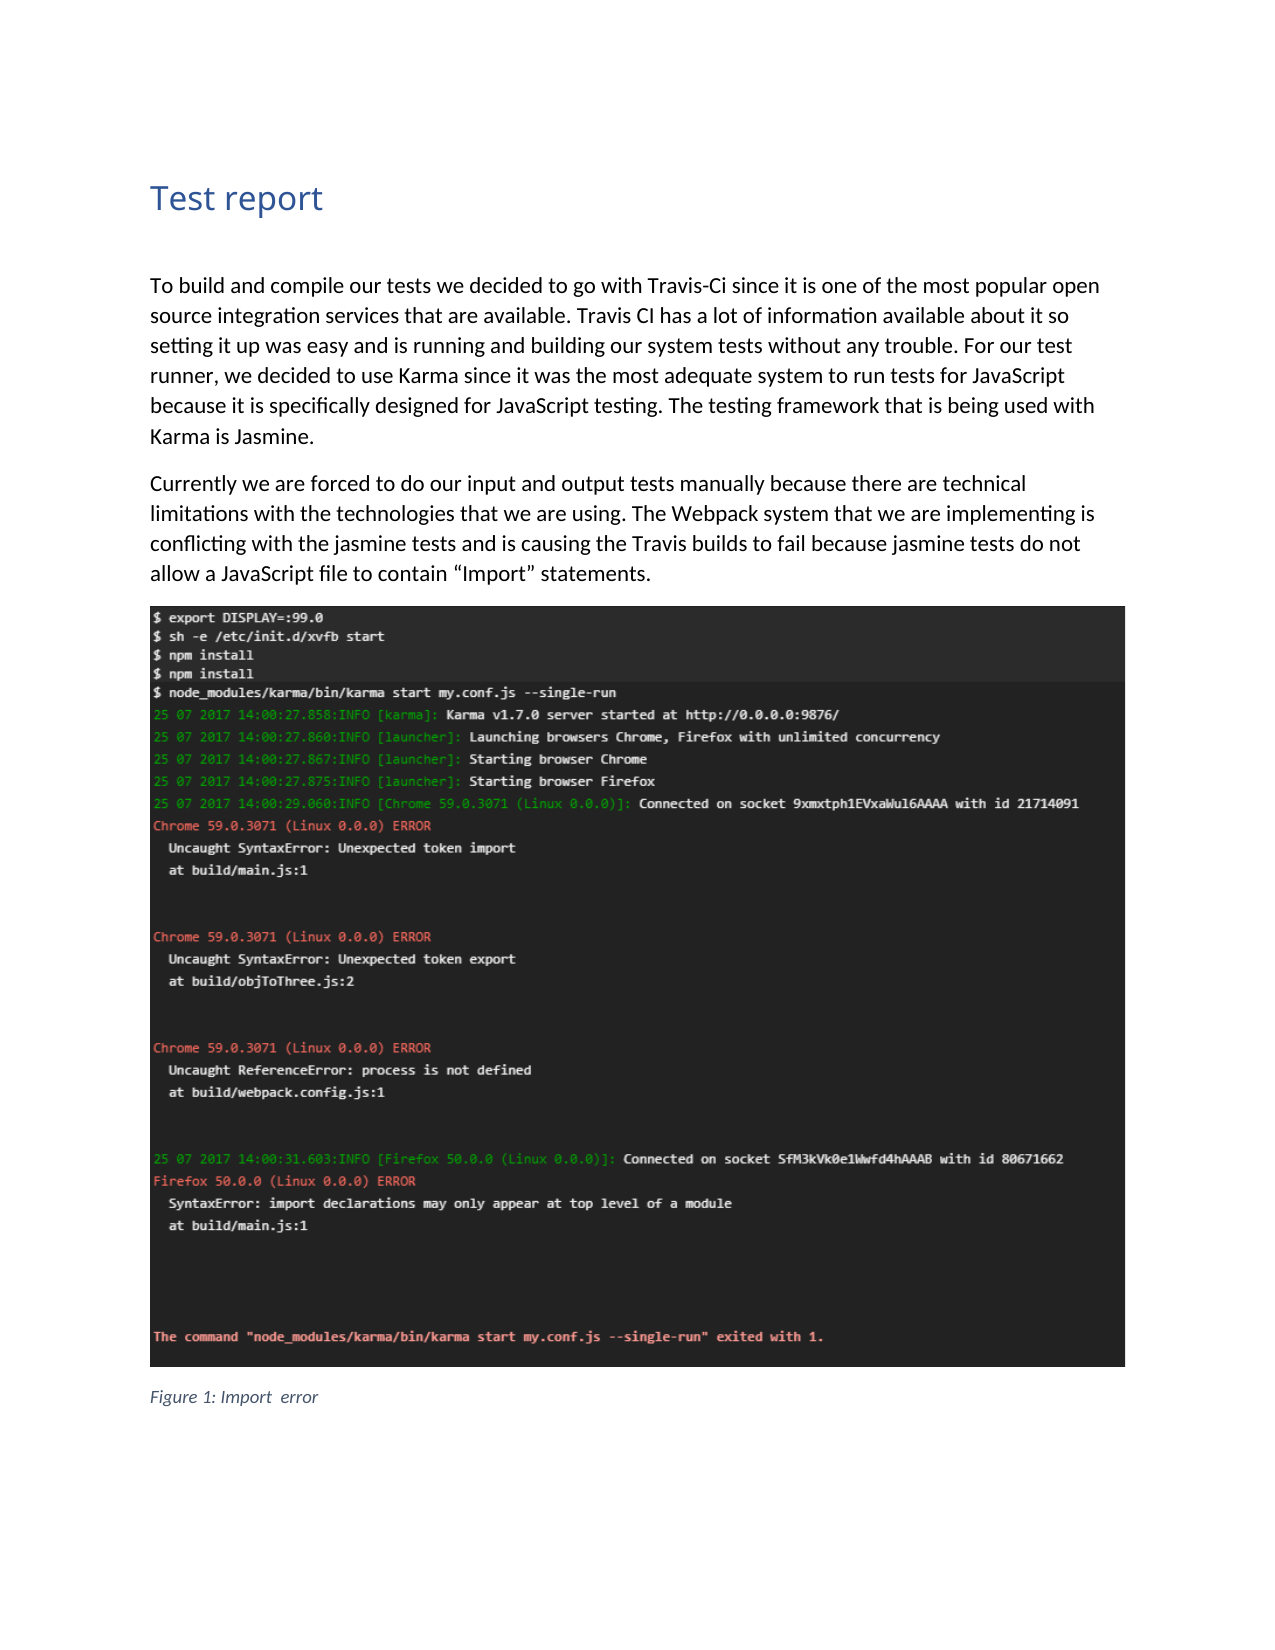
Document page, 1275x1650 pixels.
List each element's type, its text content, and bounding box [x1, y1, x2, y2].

text Currently we are forced to do our input and output tests manually because there are technical limitations with the technologies that we are using. The Webpack system that we are implementing is conflicting with the jasmine tests and is causing the Travis builds to fail because jasmine tests do not allow a JavaScript file to contain “Import” statements. [150, 469, 1125, 587]
subtitle Test report [150, 175, 1125, 220]
text To build and compile our tests we decided to go with Travis-Ci since it is one of the most popular open source integration services that are available. Travis CI has a lot of information available about it so setting it up was easy and is running and building our system tests without any trouble. For our test runner, we decided to use Karma since it was the most adequate system to run tests for JavaScript because it is specifically designed for JavaScript testing. The testing framework that is being used with Karma is Jasmine. [150, 271, 1125, 450]
picture [150, 606, 1125, 1367]
